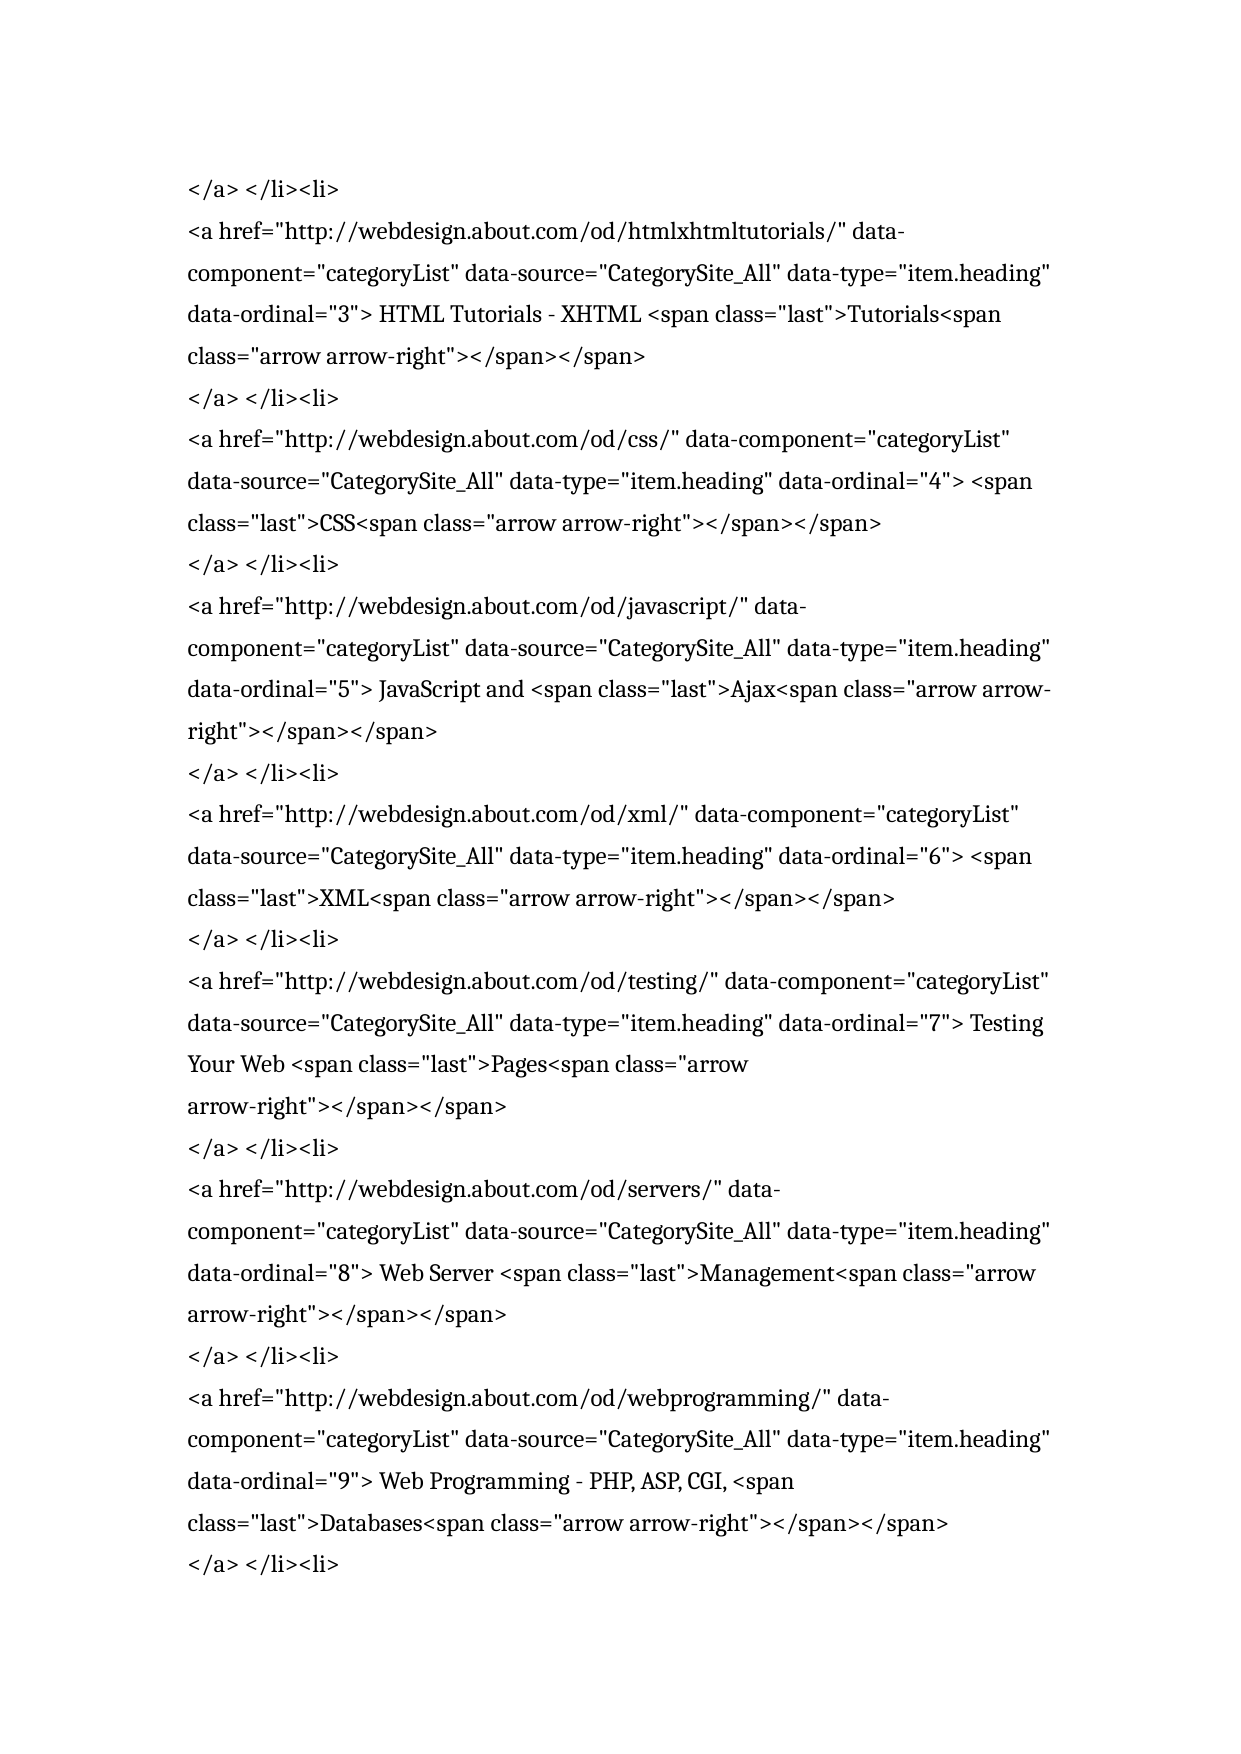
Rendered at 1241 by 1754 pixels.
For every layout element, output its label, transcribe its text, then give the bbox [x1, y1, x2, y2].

text <a href="http://webdesign.about.com/od/servers/" data-component="categoryList" data-source="CategorySite_All" data-type="item.heading" data-ordinal="8"> Web Server <span class="last">Management<span class="arrow arrow-right"></span></span> [187, 1169, 1053, 1335]
text </a> </li><li> [187, 919, 1053, 960]
text </a> </li><li> [187, 1544, 1053, 1585]
text <a href="http://webdesign.about.com/od/testing/" data-component="categoryList" data-source="CategorySite_All" data-type="item.heading" data-ordinal="7"> Testing Your Web <span class="last">Pages<span class="arrow arrow-right"></span></span> [187, 960, 1053, 1127]
text </a> </li><li> [187, 169, 1053, 210]
text <a href="http://webdesign.about.com/od/css/" data-component="categoryList" data-source="CategorySite_All" data-type="item.heading" data-ordinal="4"> <span class="last">CSS<span class="arrow arrow-right"></span></span> [187, 419, 1053, 544]
text <a href="http://webdesign.about.com/od/webprogramming/" data-component="categoryList" data-source="CategorySite_All" data-type="item.heading" data-ordinal="9"> Web Programming - PHP, ASP, CGI, <span class="last">Databases<span class="arrow arrow-right"></span></span> [187, 1377, 1053, 1544]
text </a> </li><li> [187, 377, 1053, 419]
text </a> </li><li> [187, 1335, 1053, 1377]
text </a> </li><li> [187, 544, 1053, 585]
text </a> </li><li> [187, 1127, 1053, 1169]
text <a href="http://webdesign.about.com/od/javascript/" data-component="categoryList" data-source="CategorySite_All" data-type="item.heading" data-ordinal="5"> JavaScript and <span class="last">Ajax<span class="arrow arrow-right"></span></span> [187, 585, 1053, 752]
text </a> </li><li> [187, 752, 1053, 794]
text <a href="http://webdesign.about.com/od/xml/" data-component="categoryList" data-source="CategorySite_All" data-type="item.heading" data-ordinal="6"> <span class="last">XML<span class="arrow arrow-right"></span></span> [187, 794, 1053, 919]
text <a href="http://webdesign.about.com/od/htmlxhtmltutorials/" data-component="categoryList" data-source="CategorySite_All" data-type="item.heading" data-ordinal="3"> HTML Tutorials - XHTML <span class="last">Tutorials<span class="arrow arrow-right"></span></span> [187, 210, 1053, 377]
